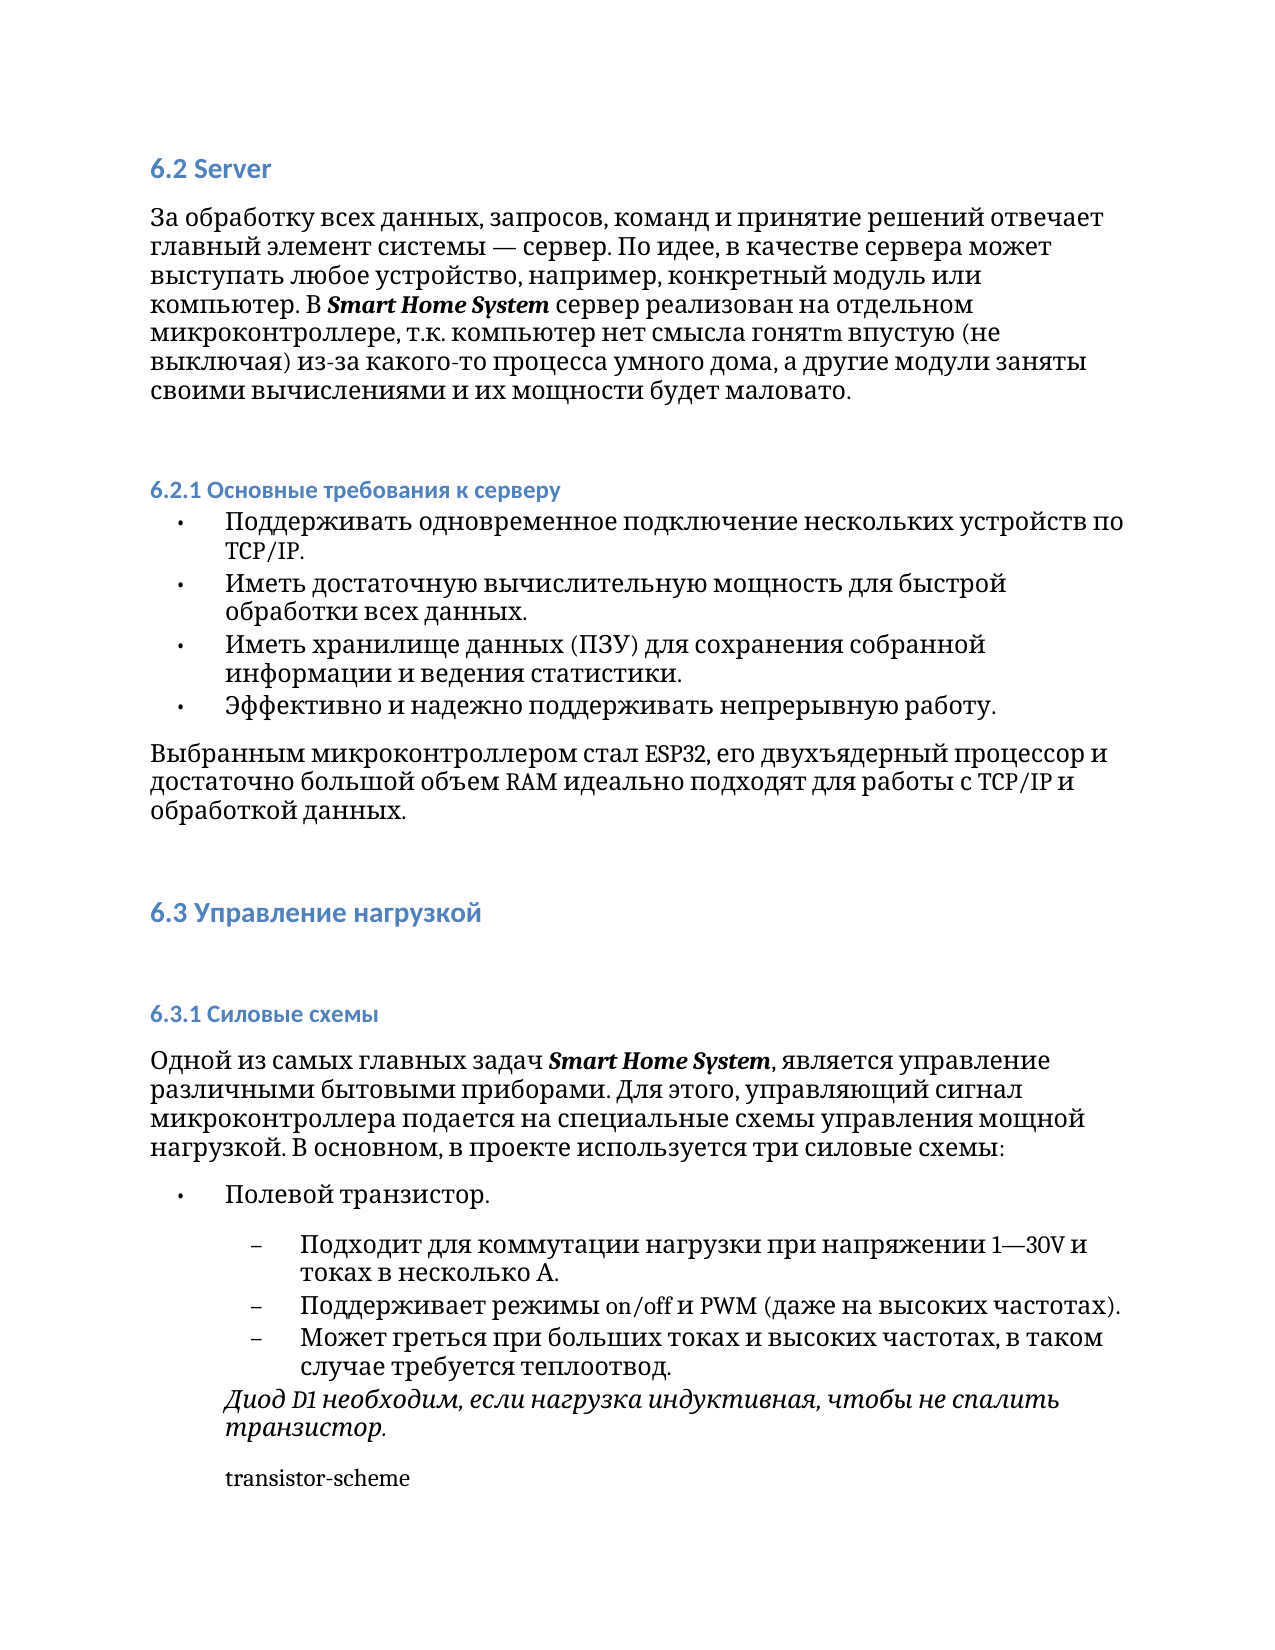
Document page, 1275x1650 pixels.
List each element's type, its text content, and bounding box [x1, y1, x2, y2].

list Поддерживать одновременное подключение нескольких устройств по TCP/IP. [175, 508, 1125, 566]
list transistor-scheme [175, 1464, 1125, 1493]
text Выбранным микроконтроллером стал ESP32, его двухъядерный процессор и достаточно большой объем RAM идеально подходят для работы с TCP/IP и обработкой данных. [150, 739, 1125, 826]
list Диод D1 необходим, если нагрузка индуктивная, чтобы не спалить транзистор. [175, 1386, 1125, 1443]
list Иметь достаточную вычислительную мощность для быстрой обработки всех данных. [175, 569, 1125, 627]
subtitle 6.3.1 Силовые схемы [150, 998, 1125, 1028]
subtitle 6.2 Server [150, 150, 1125, 186]
text За обработку всех данных, запросов, команд и принятие решений отвечает главный элемент системы — сервер. По идее, в качестве сервера может выступать любое устройство, например, конкретный модуль или компьютер. В Smart Home System сервер реализован на отдельном микроконтроллере, т.к. компьютер нет смысла гонятm впустую (не выключая) из-за какого-то процесса умного дома, а другие модули заняты своими вычислениями и их мощности будет маловато. [150, 204, 1125, 406]
subtitle 6.2.1 Основные требования к серверу [150, 474, 1125, 504]
text Одной из самых главных задач Smart Home System, является управление различными бытовыми приборами. Для этого, управляющий сигнал микроконтроллера подается на специальные схемы управления мощной нагрузкой. В основном, в проекте используется три силовые схемы: [150, 1047, 1125, 1162]
list Может греться при больших токах и высоких частотах, в таком случае требуется теплоотвод. [250, 1324, 1125, 1382]
list Поддерживает режимы on/off и PWM (даже на высоких частотах). [250, 1292, 1125, 1321]
list Иметь хранилище данных (ПЗУ) для сохранения собранной информации и ведения статистики. [175, 631, 1125, 688]
list Подходит для коммутации нагрузки при напряжении 1—30V и токах в несколько А. [250, 1231, 1125, 1288]
list Эффективно и надежно поддерживать непрерывную работу. [175, 692, 1125, 721]
list Полевой транзистор. [175, 1181, 1125, 1210]
subtitle 6.3 Управление нагрузкой [150, 894, 1125, 930]
